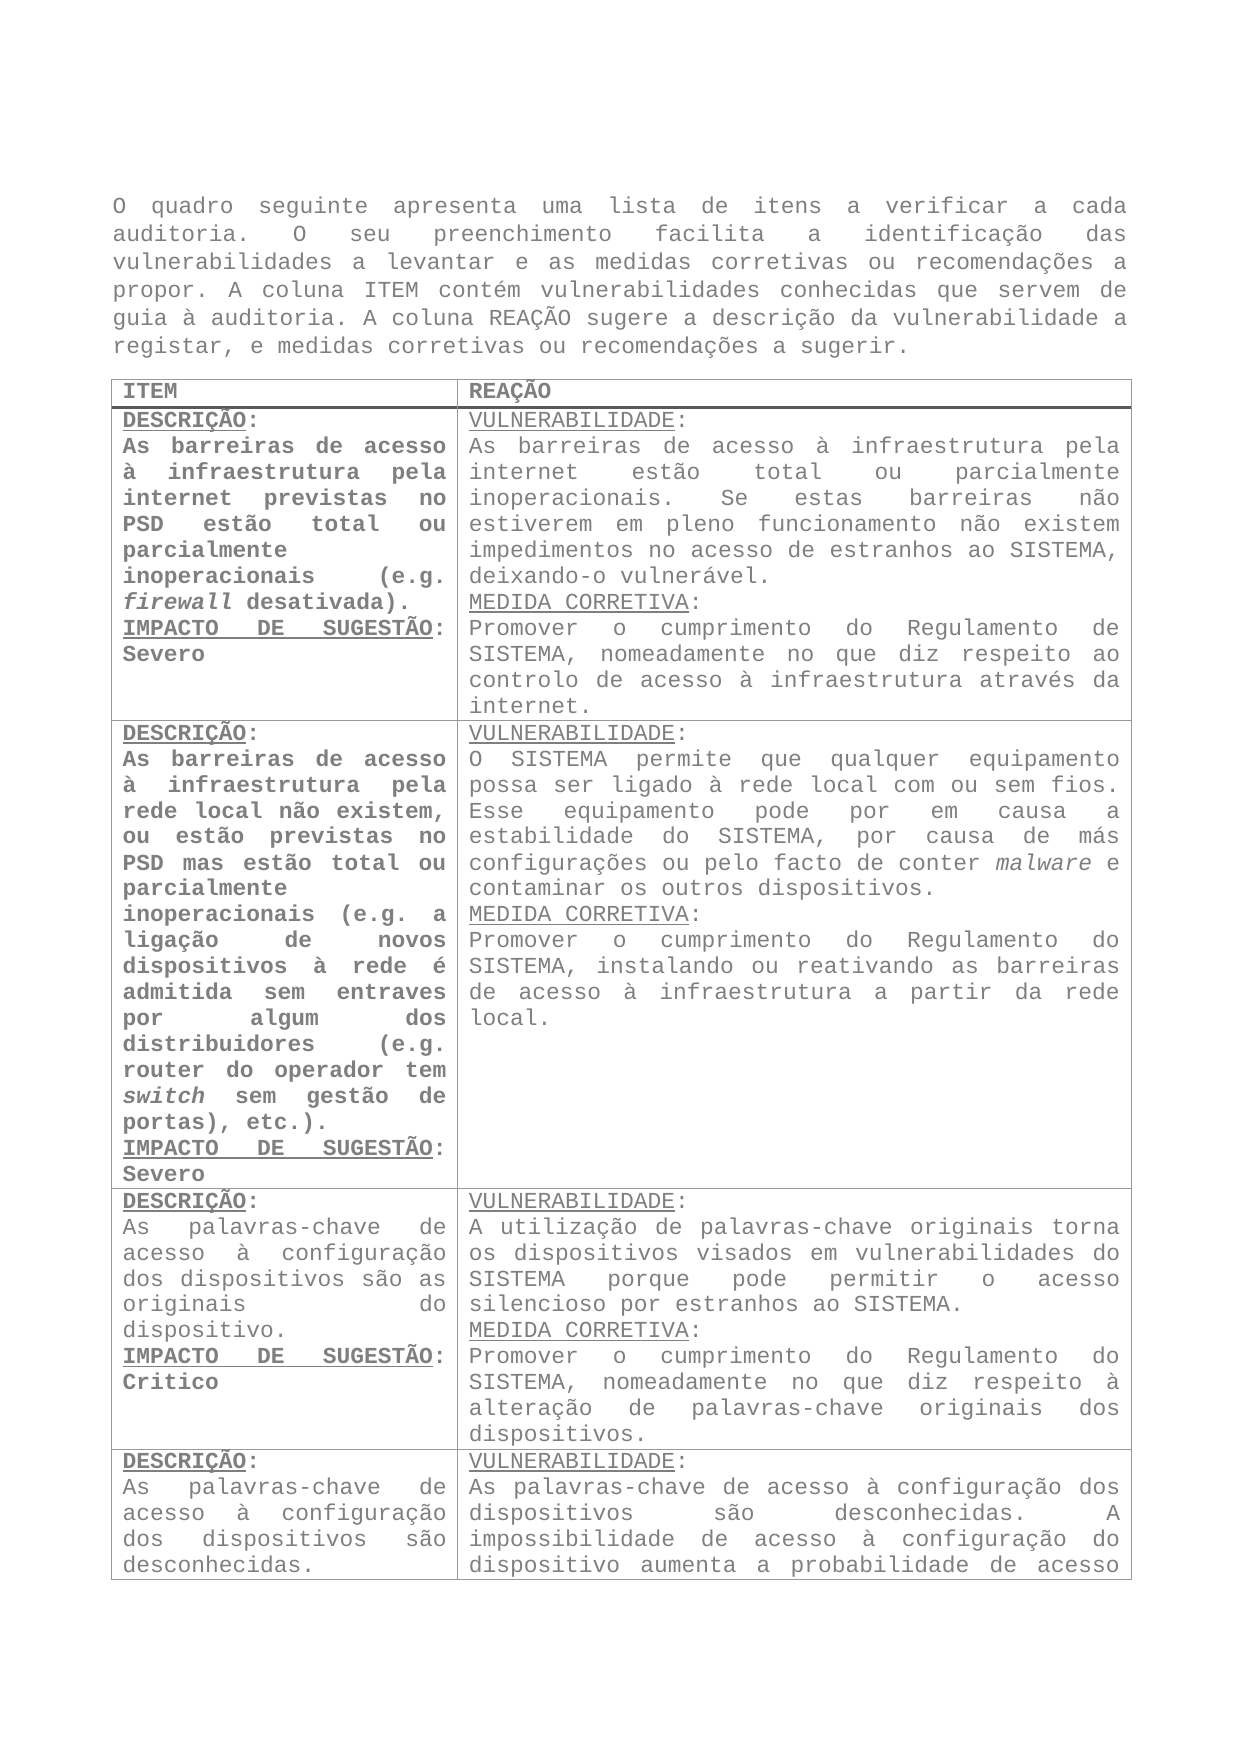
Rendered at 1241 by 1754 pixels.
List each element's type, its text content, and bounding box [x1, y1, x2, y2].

table_header ITEM [112, 380, 457, 406]
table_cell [458, 1450, 1131, 1579]
table_cell VULNERABILIDADE: A utilização de palavras-chave originais torna os dispositivos visados em vulnerabilidades do SISTEMA porque pode permitir o acesso silencioso por estranhos ao SISTEMA. MEDIDA CORRETIVA: Promover o cumprimento do Regulamento do SISTEMA, nomeadamente no que diz respeito à alteração de palavras-chave originais dos dispositivos. [458, 1189, 1131, 1448]
table_header REAÇÃO [458, 380, 1131, 406]
table_cell DESCRIÇÃO: As barreiras de acesso à infraestrutura pela internet previstas no PSD estão total ou parcialmente inoperacionais (e.g. firewall desativada). IMPACTO DE SUGESTÃO: Severo [112, 409, 457, 720]
table_cell DESCRIÇÃO: As palavras-chave de acesso à configuração dos dispositivos são as originais do dispositivo. IMPACTO DE SUGESTÃO: Critico [112, 1189, 457, 1448]
table_cell VULNERABILIDADE: O SISTEMA permite que qualquer equipamento possa ser ligado à rede local com ou sem fios. Esse equipamento pode por em causa a estabilidade do SISTEMA, por causa de más configurações ou pelo facto de conter malware e contaminar os outros dispositivos. MEDIDA CORRETIVA: Promover o cumprimento do Regulamento do SISTEMA, instalando ou reativando as barreiras de acesso à infraestrutura a partir da rede local. [458, 721, 1131, 1188]
text O quadro seguinte apresenta uma lista de itens a verificar a cada auditoria. O seu preenchimento facilita a identificação das vulnerabilidades a levantar e as medidas corretivas ou recomendações a propor. A coluna ITEM contém vulnerabilidades conhecidas que servem de guia à auditoria. A coluna REAÇÃO sugere a descrição da vulnerabilidade a registar, e medidas corretivas ou recomendações a sugerir. [112, 194, 1128, 360]
table_cell DESCRIÇÃO: As barreiras de acesso à infraestrutura pela rede local não existem, ou estão previstas no PSD mas estão total ou parcialmente inoperacionais (e.g. a ligação de novos dispositivos à rede é admitida sem entraves por algum dos distribuidores (e.g. router do operador tem switch sem gestão de portas), etc.). IMPACTO DE SUGESTÃO: Severo [112, 721, 457, 1188]
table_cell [112, 1450, 457, 1579]
table_cell VULNERABILIDADE: As barreiras de acesso à infraestrutura pela internet estão total ou parcialmente inoperacionais. Se estas barreiras não estiverem em pleno funcionamento não existem impedimentos no acesso de estranhos ao SISTEMA, deixando-o vulnerável. MEDIDA CORRETIVA: Promover o cumprimento do Regulamento de SISTEMA, nomeadamente no que diz respeito ao controlo de acesso à infraestrutura através da internet. [458, 409, 1131, 720]
